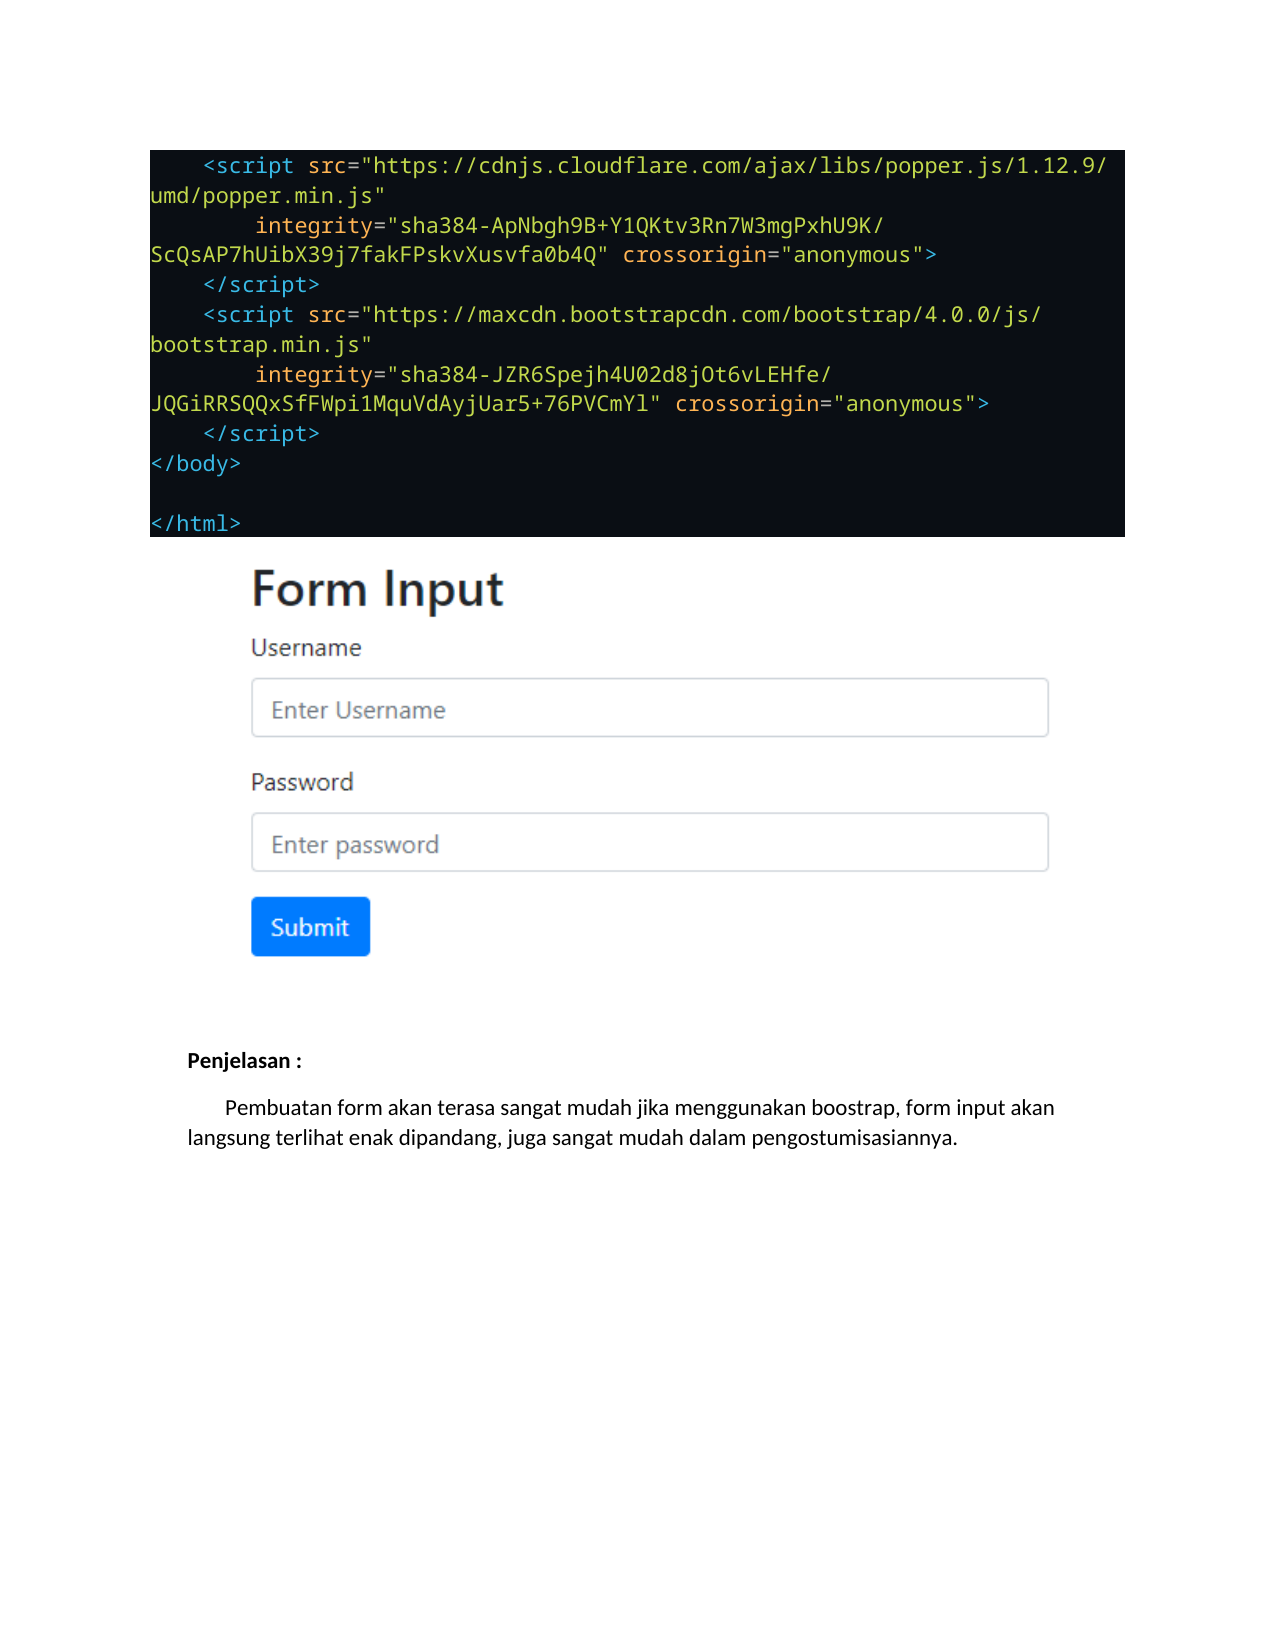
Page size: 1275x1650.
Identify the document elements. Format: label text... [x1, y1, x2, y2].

text integrity="sha384-JZR6Spejh4U02d8jOt6vLEHfe/JQGiRRSQQxSfFWpi1MquVdAyjUar5+76PVCmYl" crossorigin="anonymous"> [150, 358, 1125, 418]
text Pembuatan form akan terasa sangat mudah jika menggunakan boostrap, form input akan langsung terlihat enak dipandang, juga sangat mudah dalam pengostumisasiannya. [187, 1093, 1125, 1151]
text </body> [150, 448, 1125, 478]
text integrity="sha384-ApNbgh9B+Y1QKtv3Rn7W3mgPxhU9K/ScQsAP7hUibX39j7fakFPskvXusvfa0b4Q" crossorigin="anonymous"> [150, 209, 1125, 269]
text Penjelasan : [187, 1046, 1125, 1074]
text <script src="https://cdnjs.cloudflare.com/ajax/libs/popper.js/1.12.9/umd/popper.min.js" [150, 150, 1125, 209]
text </script> [150, 418, 1125, 448]
text <script src="https://maxcdn.bootstrapcdn.com/bootstrap/4.0.0/js/bootstrap.min.js" [150, 299, 1125, 358]
text </html> [150, 507, 1125, 537]
picture [225, 567, 1079, 1027]
text </script> [150, 269, 1125, 299]
